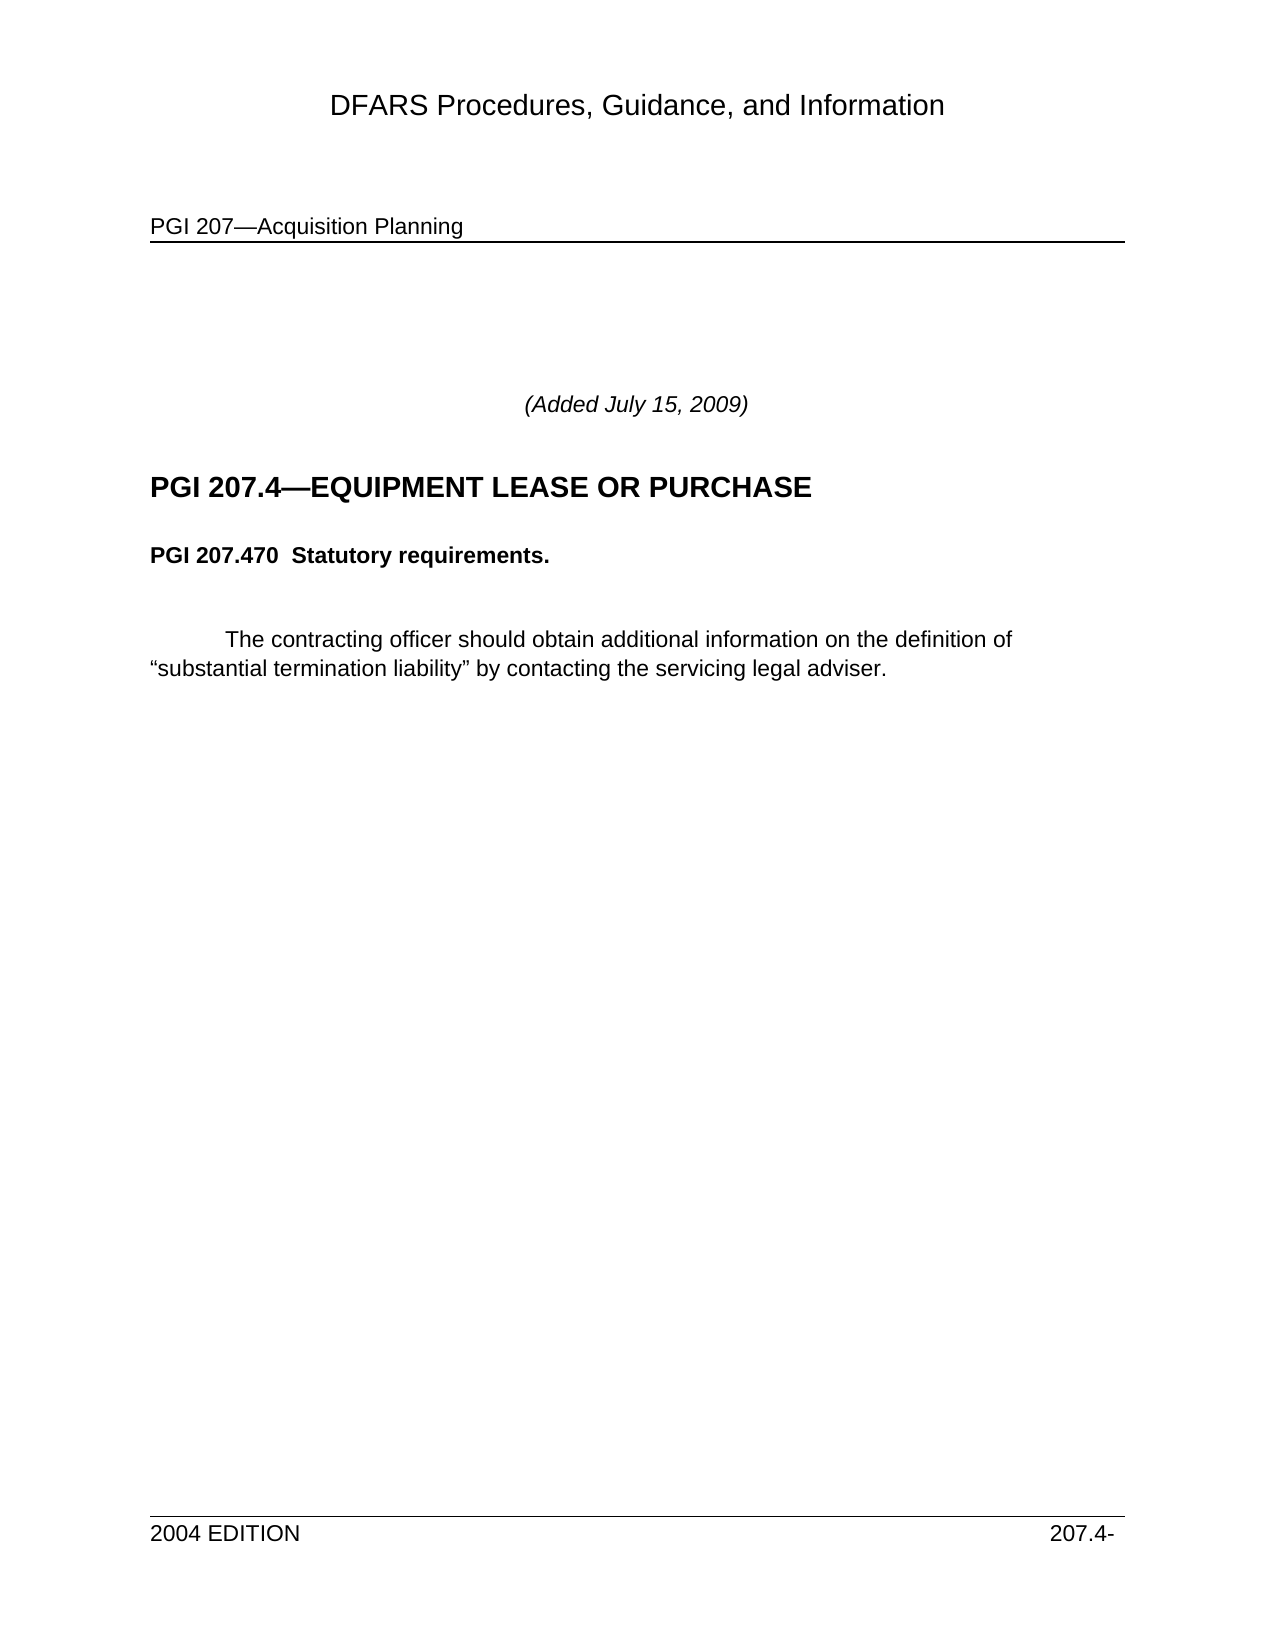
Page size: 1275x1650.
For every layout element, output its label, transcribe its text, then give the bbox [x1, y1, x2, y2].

subtitle PGI 207.4—equipment lease or purchase [150, 437, 1125, 504]
text (Added July 15, 2009) [150, 391, 1125, 418]
text The contracting officer should obtain additional information on the definition of “substantial termination liability” by contacting the servicing legal adviser. [150, 598, 1125, 681]
subtitle PGI 207.470 Statutory requirements. [150, 516, 1125, 569]
